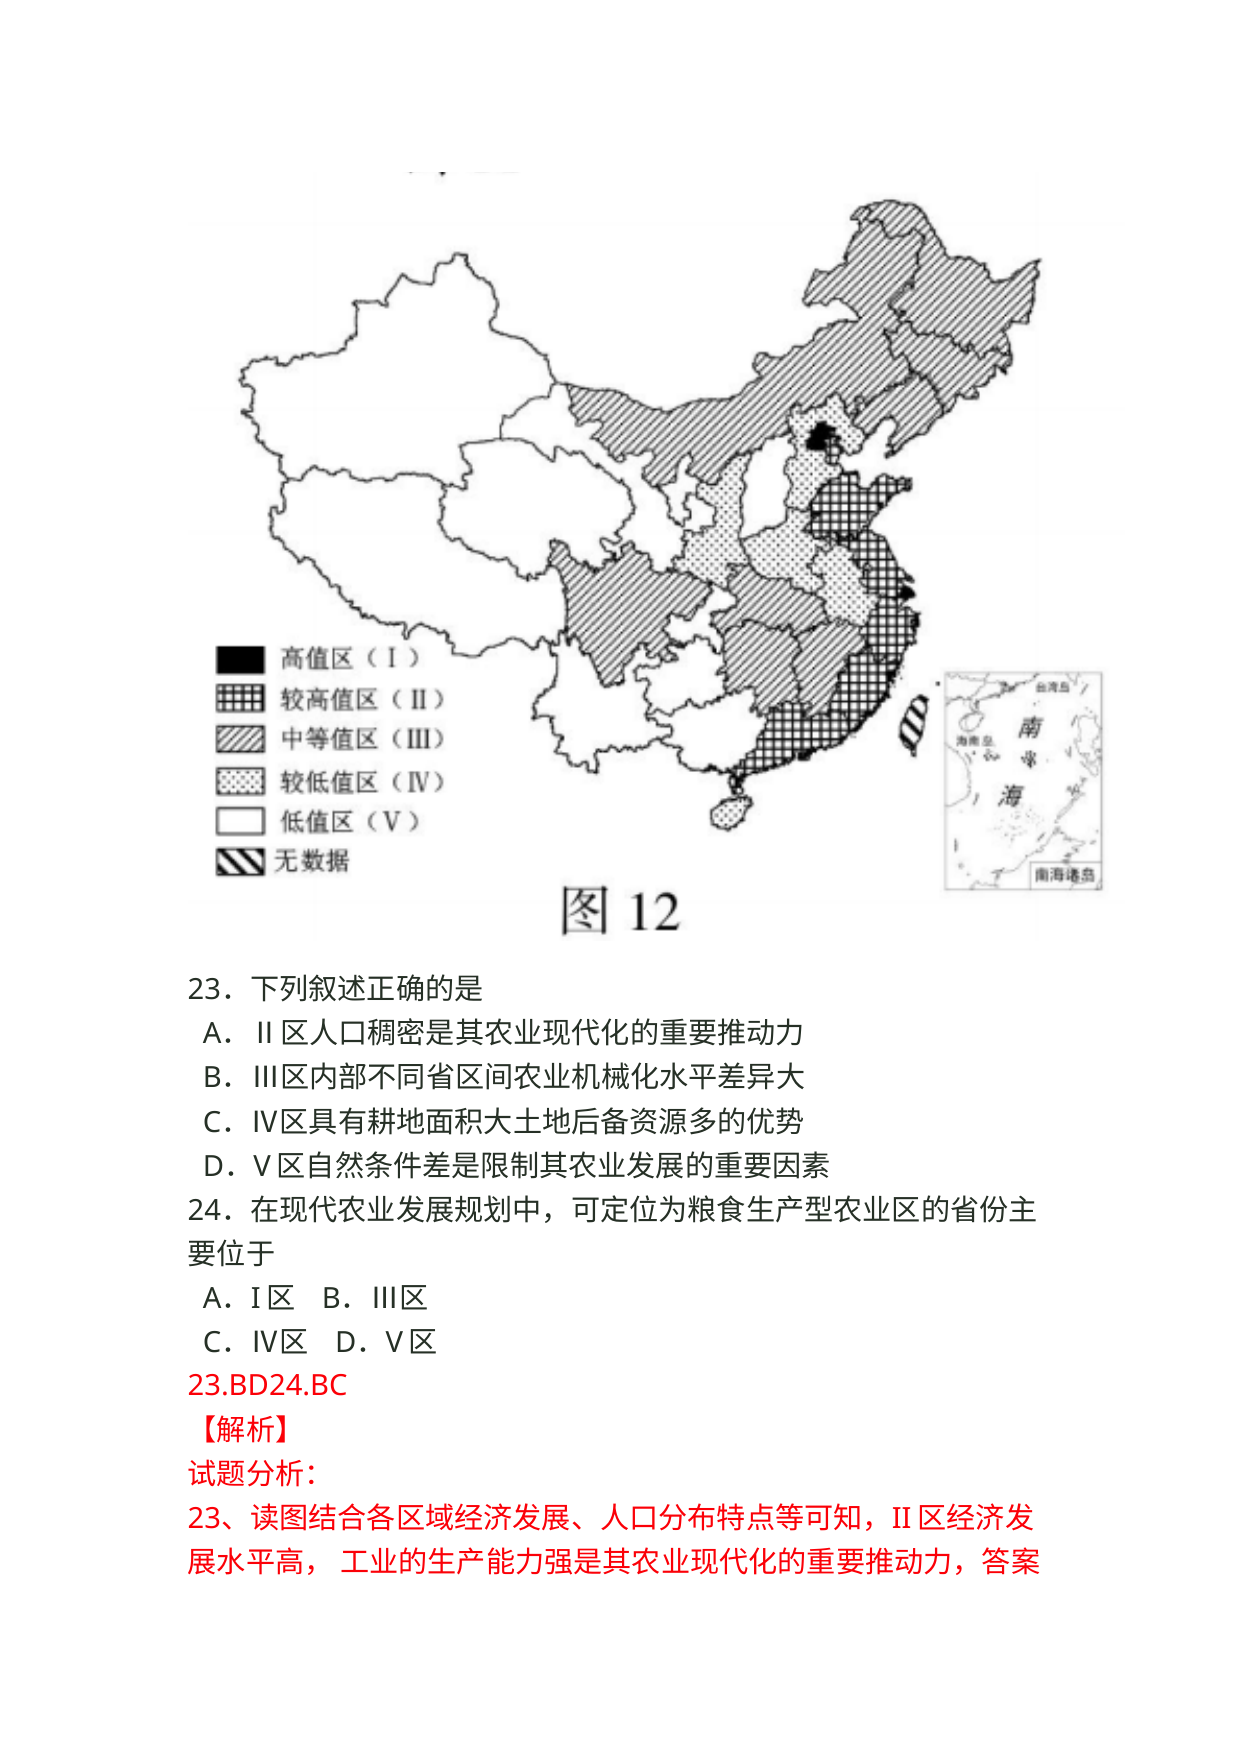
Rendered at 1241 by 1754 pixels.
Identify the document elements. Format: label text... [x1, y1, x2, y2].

text 试题分析： [187, 1450, 1053, 1494]
text 23．下列叙述正确的是 [187, 965, 1053, 1009]
text D．V区自然条件差是限制其农业发展的重要因素 [187, 1141, 1053, 1185]
text 【解析】 [187, 1406, 1053, 1450]
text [187, 1494, 1053, 1582]
text A．Ⅱ区人口稠密是其农业现代化的重要推动力 [187, 1009, 1053, 1053]
text A．I区 B．Ⅲ区 [187, 1273, 1053, 1318]
text B．Ⅲ区内部不同省区间农业机械化水平差异大 [187, 1053, 1053, 1097]
text C．Ⅳ区 D．V区 [187, 1318, 1053, 1362]
text 23.BD 24.BC [187, 1362, 1053, 1406]
text 24．在现代农业发展规划中，可定位为粮食生产型农业区的省份主要位于 [187, 1185, 1053, 1273]
picture [187, 172, 1125, 941]
text C．Ⅳ区具有耕地面积大土地后备资源多的优势 [187, 1097, 1053, 1141]
